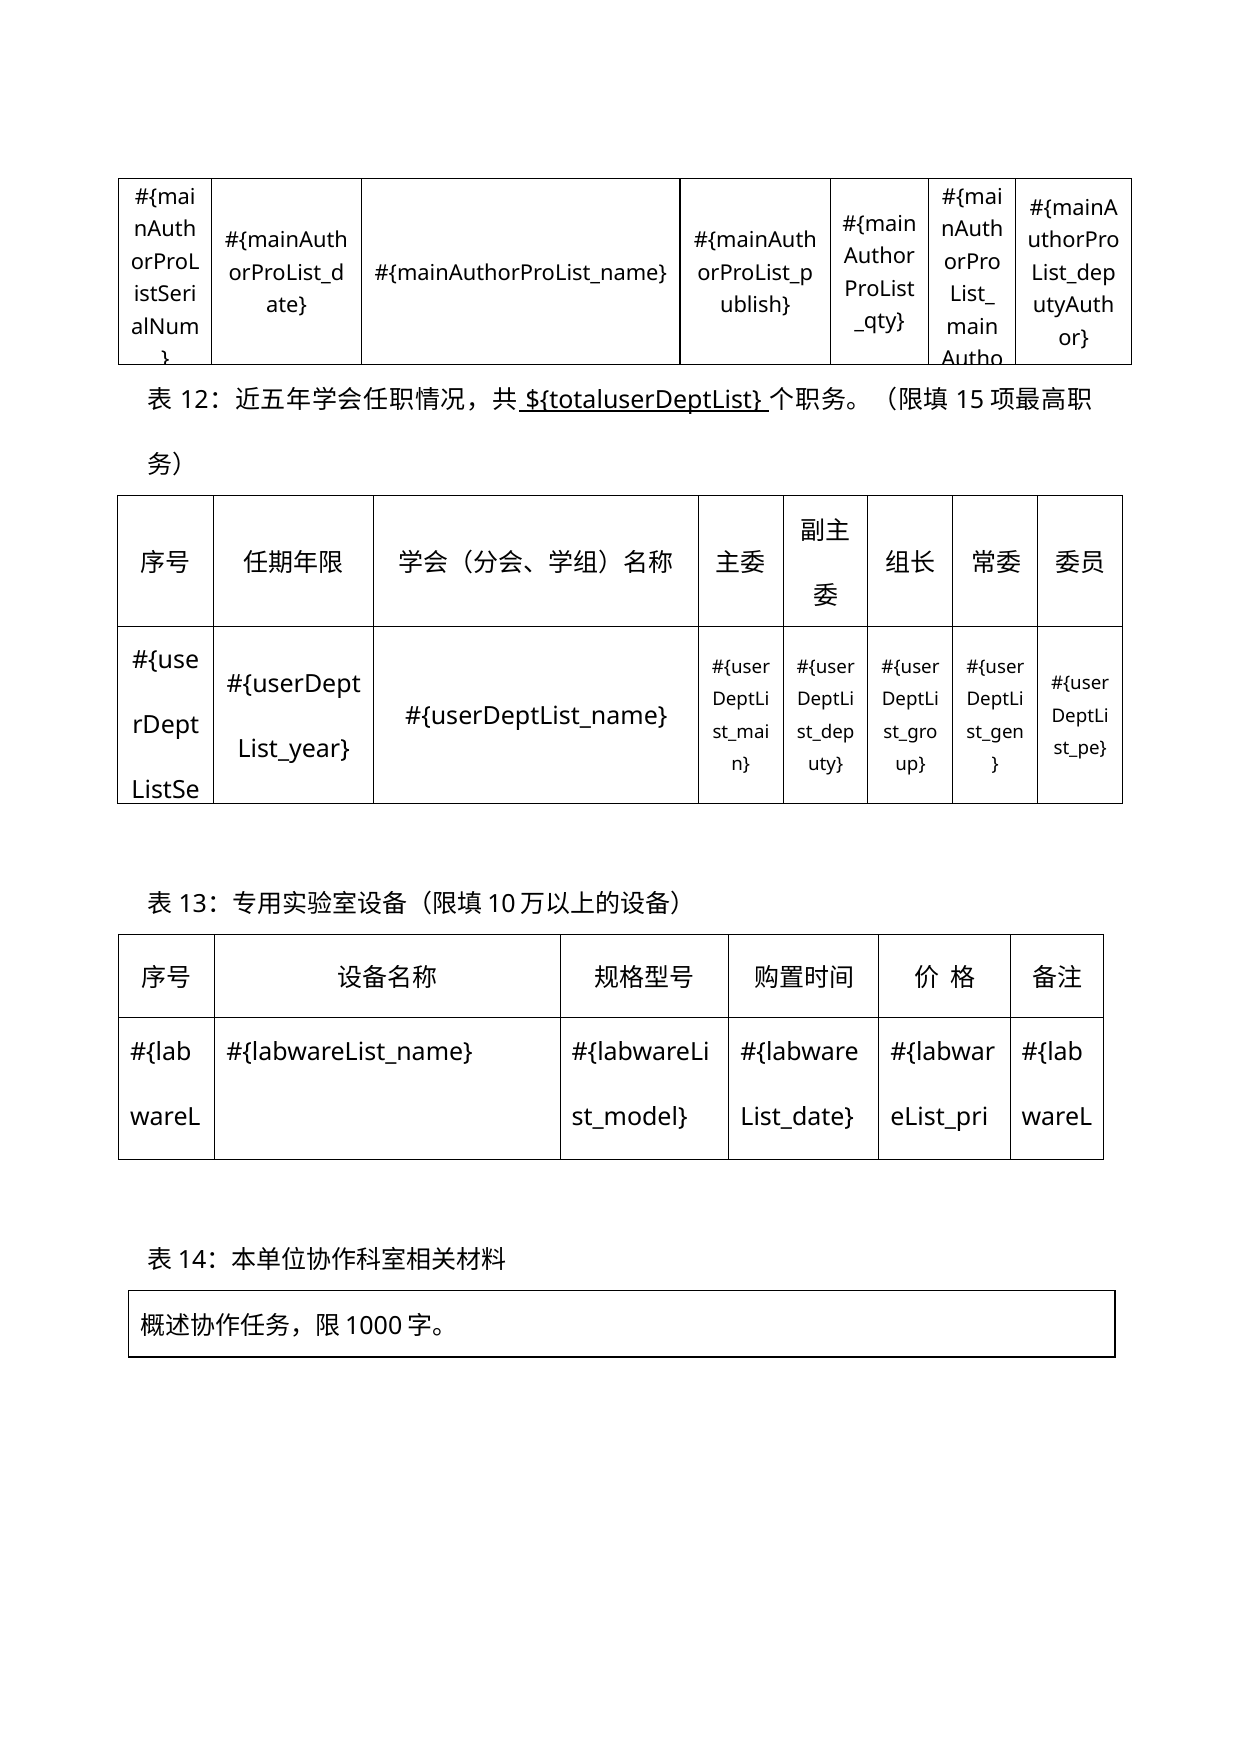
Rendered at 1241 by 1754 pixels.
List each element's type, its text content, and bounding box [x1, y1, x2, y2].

table_header 副主委 [784, 496, 867, 626]
table_header 规格型号 [561, 935, 728, 1017]
table_cell #{labwareList_name} [215, 1018, 560, 1159]
table_cell #{userDeptList_name} [374, 627, 698, 803]
table_cell #{mainAuthorProList_name} [362, 179, 679, 364]
table_header 常委 [953, 496, 1037, 626]
text 表 13：专用实验室设备（限填10万以上的设备） [148, 869, 1092, 934]
table_cell #{mainAuthorProList_mainAuthor} [929, 179, 1015, 364]
table_header 序号 [118, 496, 213, 626]
table_header 概述协作任务，限1000字。 [129, 1291, 1114, 1356]
table_cell #{labwareList_date} [729, 1018, 878, 1159]
table_cell #{labwareListSerialNum} [119, 1018, 214, 1159]
table_cell #{userDeptList_gen} [953, 627, 1037, 803]
table_cell #{labwareList_remark} [1011, 1018, 1103, 1159]
table_cell #{userDeptList_deputy} [784, 627, 867, 803]
table_cell #{mainAuthorProList_publish} [681, 179, 830, 364]
table_header 备注 [1011, 935, 1103, 1017]
table_header 主委 [699, 496, 783, 626]
text 表14：本单位协作科室相关材料 [148, 1225, 1092, 1290]
table_cell #{userDeptList_pe} [1038, 627, 1122, 803]
table_cell #{mainAuthorProList_qty} [831, 179, 928, 364]
table_cell #{userDeptList_group} [868, 627, 952, 803]
table_cell #{mainAuthorProListSerialNum} [119, 179, 211, 364]
table_cell #{mainAuthorProList_date} [212, 179, 361, 364]
table_header 设备名称 [215, 935, 560, 1017]
table_cell #{userDeptListSerialNum} [118, 627, 213, 803]
table_cell #{userDeptList_year} [214, 627, 373, 803]
text 表 12：近五年学会任职情况，共 ${totaluserDeptList} 个职务。（限填15项最高职务） [148, 365, 1092, 495]
table_cell #{mainAuthorProList_deputyAuthor} [1016, 179, 1131, 364]
table_cell #{labwareList_model} [561, 1018, 728, 1159]
table_cell #{userDeptList_main} [699, 627, 783, 803]
table_header 委员 [1038, 496, 1122, 626]
table_header 学会（分会、学组）名称 [374, 496, 698, 626]
table_header 价 格 [879, 935, 1010, 1017]
table_cell #{labwareList_price} [879, 1018, 1010, 1159]
table_header 序号 [119, 935, 214, 1017]
table_header 购置时间 [729, 935, 878, 1017]
table_header 组长 [868, 496, 952, 626]
table_header 任期年限 [214, 496, 373, 626]
